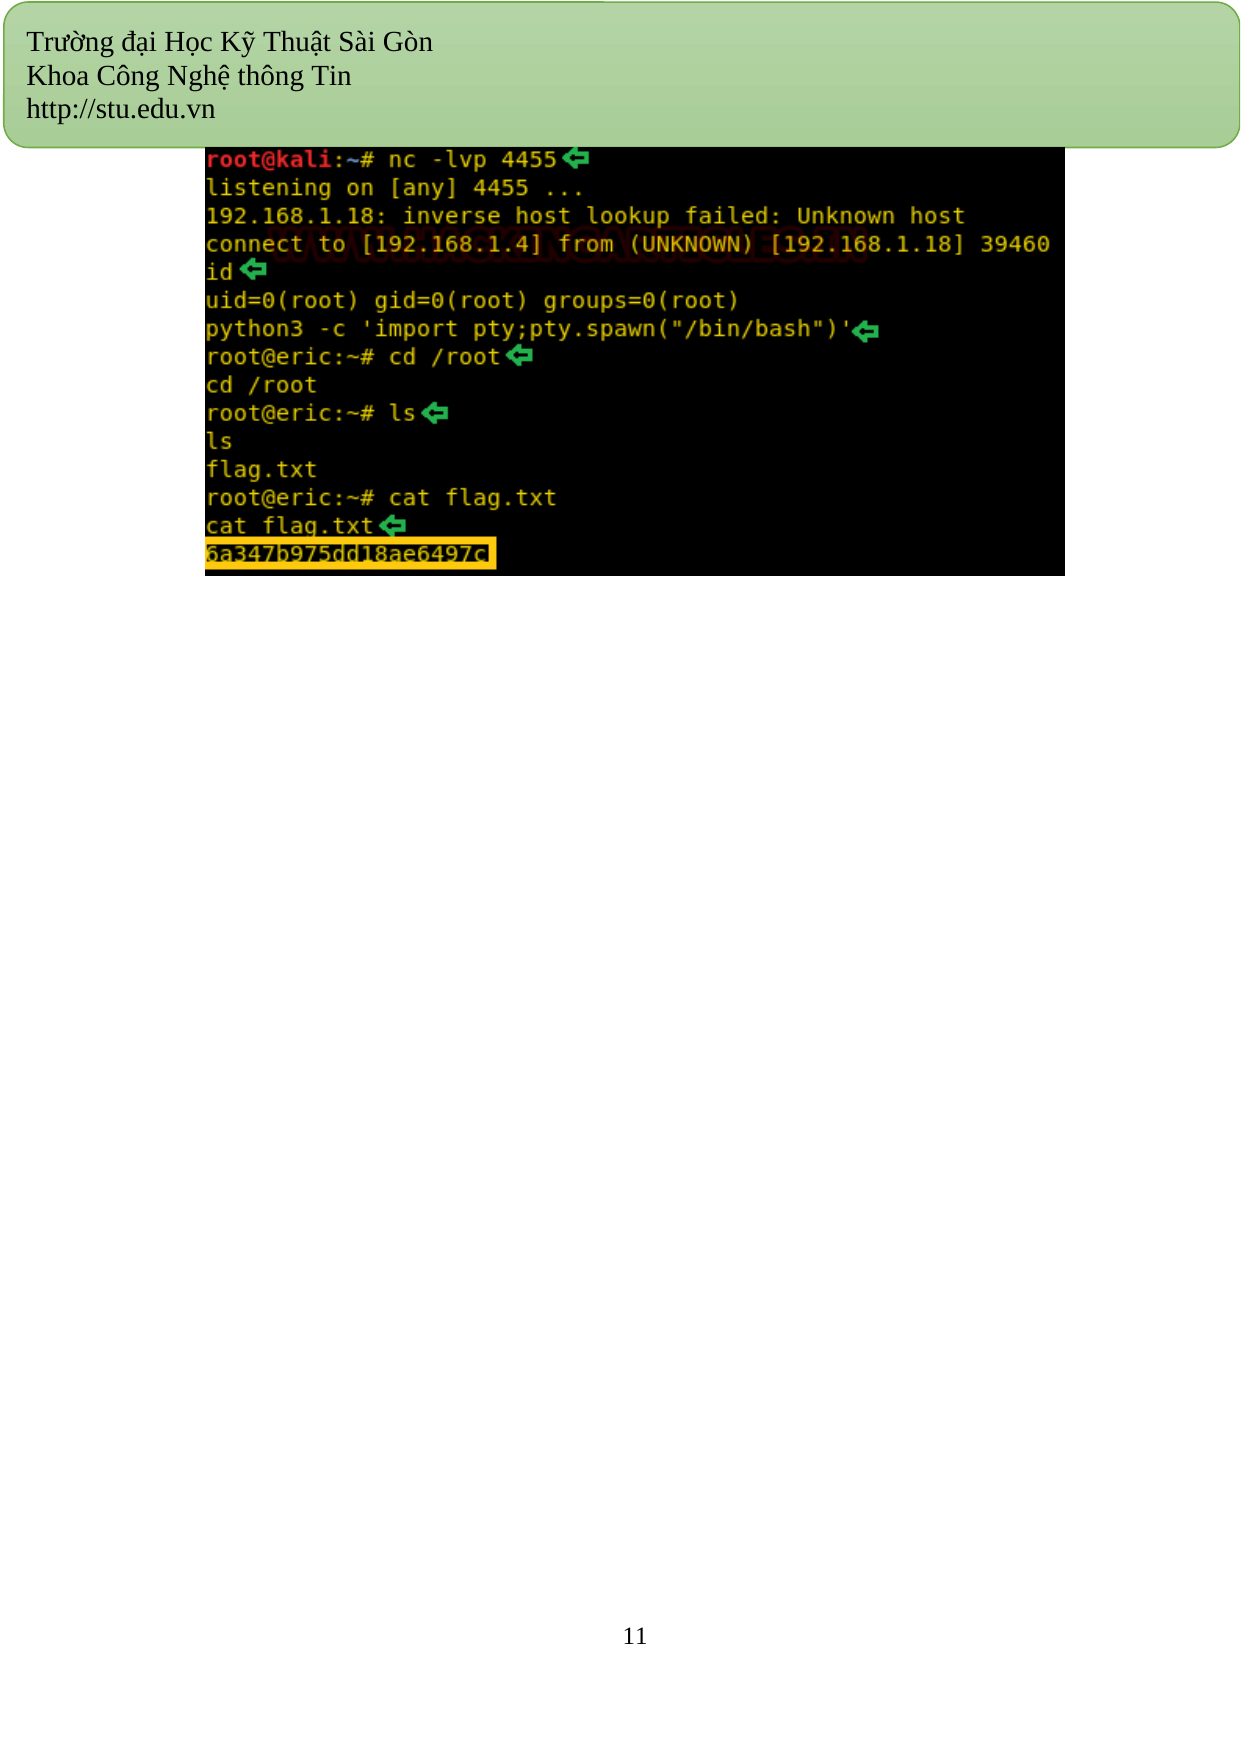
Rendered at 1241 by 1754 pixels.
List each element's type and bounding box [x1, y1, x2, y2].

picture [205, 147, 1065, 576]
